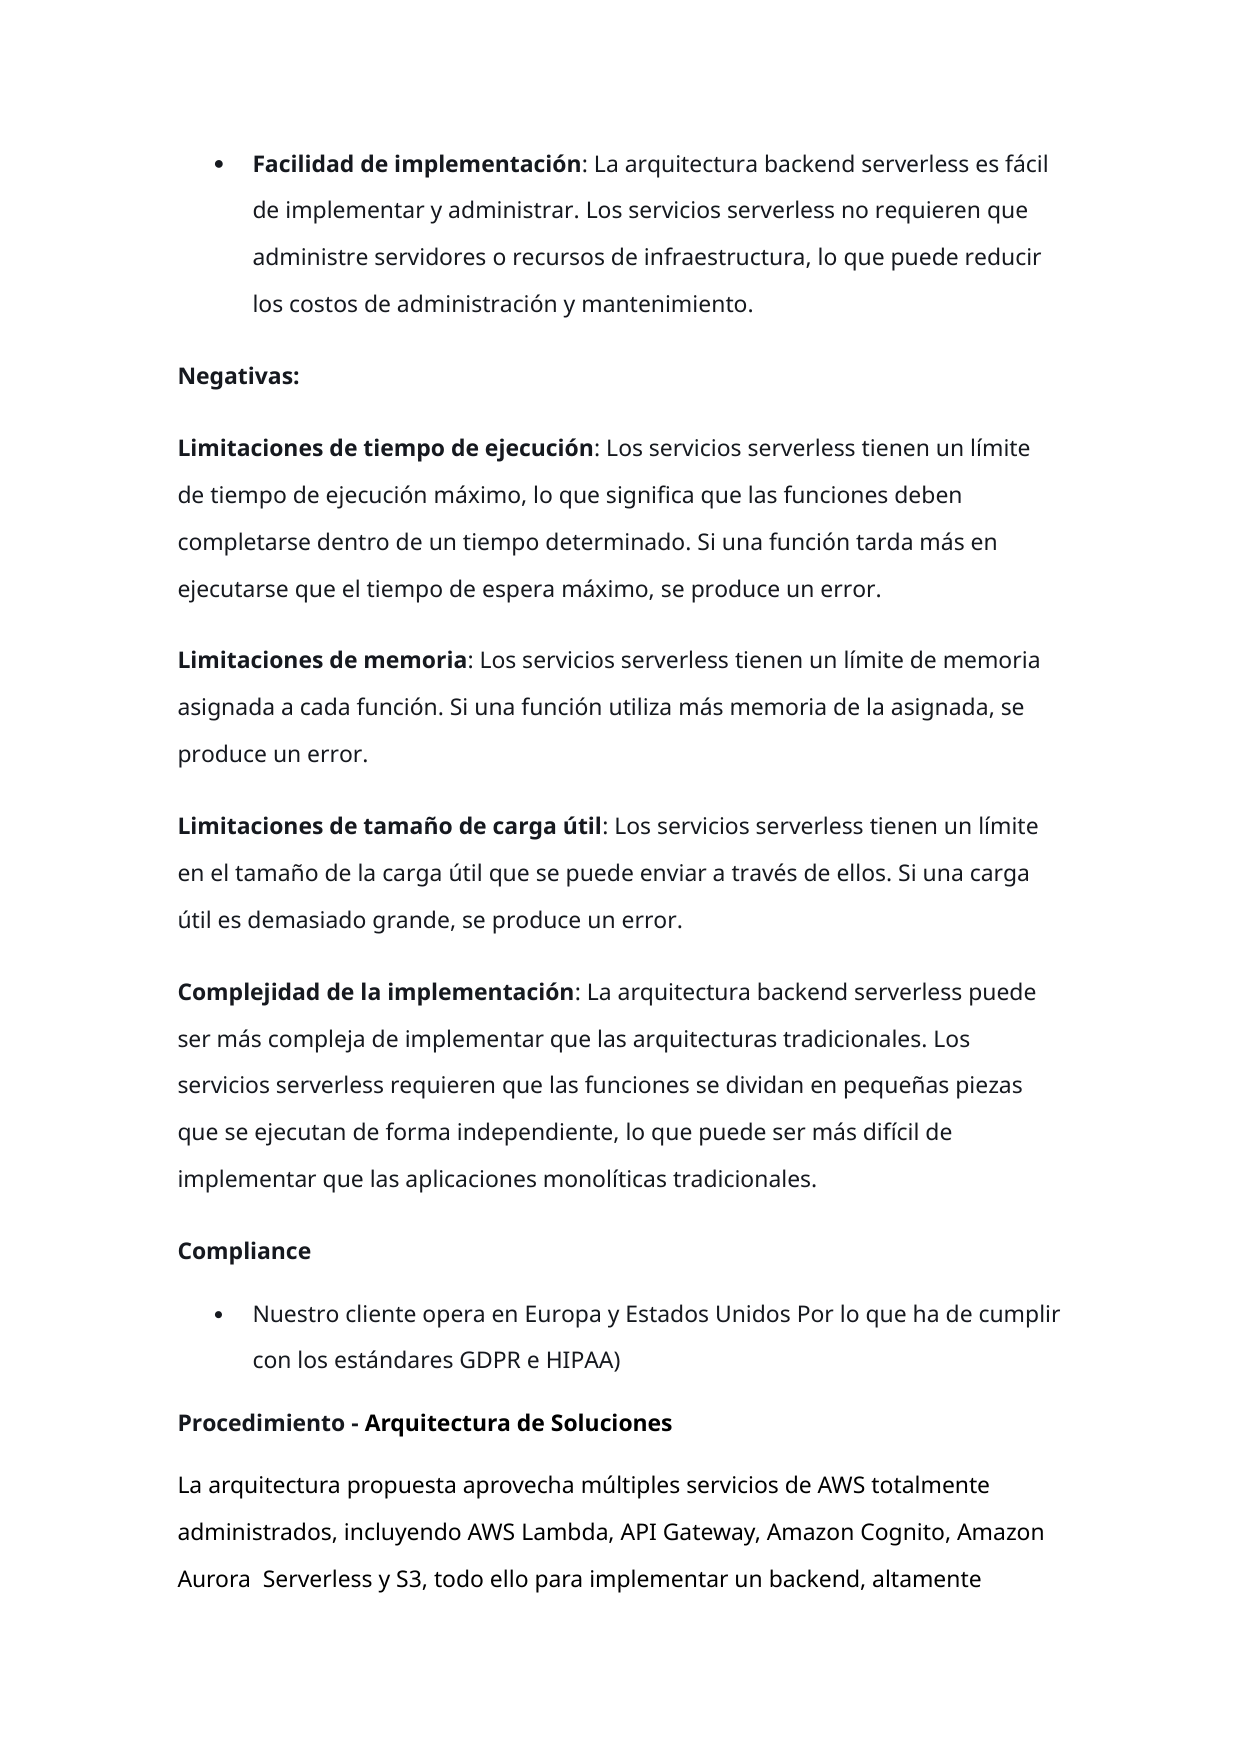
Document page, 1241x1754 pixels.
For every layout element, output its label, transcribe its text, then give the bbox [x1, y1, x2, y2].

text Compliance [177, 1235, 1063, 1266]
list Nuestro cliente opera en Europa y Estados Unidos Por lo que ha de cumplir con los estándares GDPR e HIPAA) [215, 1298, 1063, 1376]
text Limitaciones de memoria: Los servicios serverless tienen un límite de memoria asignada a cada función. Si una función utiliza más memoria de la asignada, se produce un error. [177, 644, 1063, 769]
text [177, 1469, 1063, 1594]
text Procedimiento - Arquitectura de Soluciones [177, 1407, 1063, 1438]
text Complejidad de la implementación: La arquitectura backend serverless puede ser más compleja de implementar que las arquitecturas tradicionales. Los servicios serverless requieren que las funciones se dividan en pequeñas piezas que se ejecutan de forma independiente, lo que puede ser más difícil de implementar que las aplicaciones monolíticas tradicionales. [177, 976, 1063, 1194]
text Negativas: [177, 360, 1063, 391]
list Facilidad de implementación: La arquitectura backend serverless es fácil de implementar y administrar. Los servicios serverless no requieren que administre servidores o recursos de infraestructura, lo que puede reducir los costos de administración y mantenimiento. [215, 148, 1063, 319]
text Limitaciones de tiempo de ejecución: Los servicios serverless tienen un límite de tiempo de ejecución máximo, lo que significa que las funciones deben completarse dentro de un tiempo determinado. Si una función tarda más en ejecutarse que el tiempo de espera máximo, se produce un error. [177, 432, 1063, 604]
text Limitaciones de tamaño de carga útil: Los servicios serverless tienen un límite en el tamaño de la carga útil que se puede enviar a través de ellos. Si una carga útil es demasiado grande, se produce un error. [177, 810, 1063, 935]
